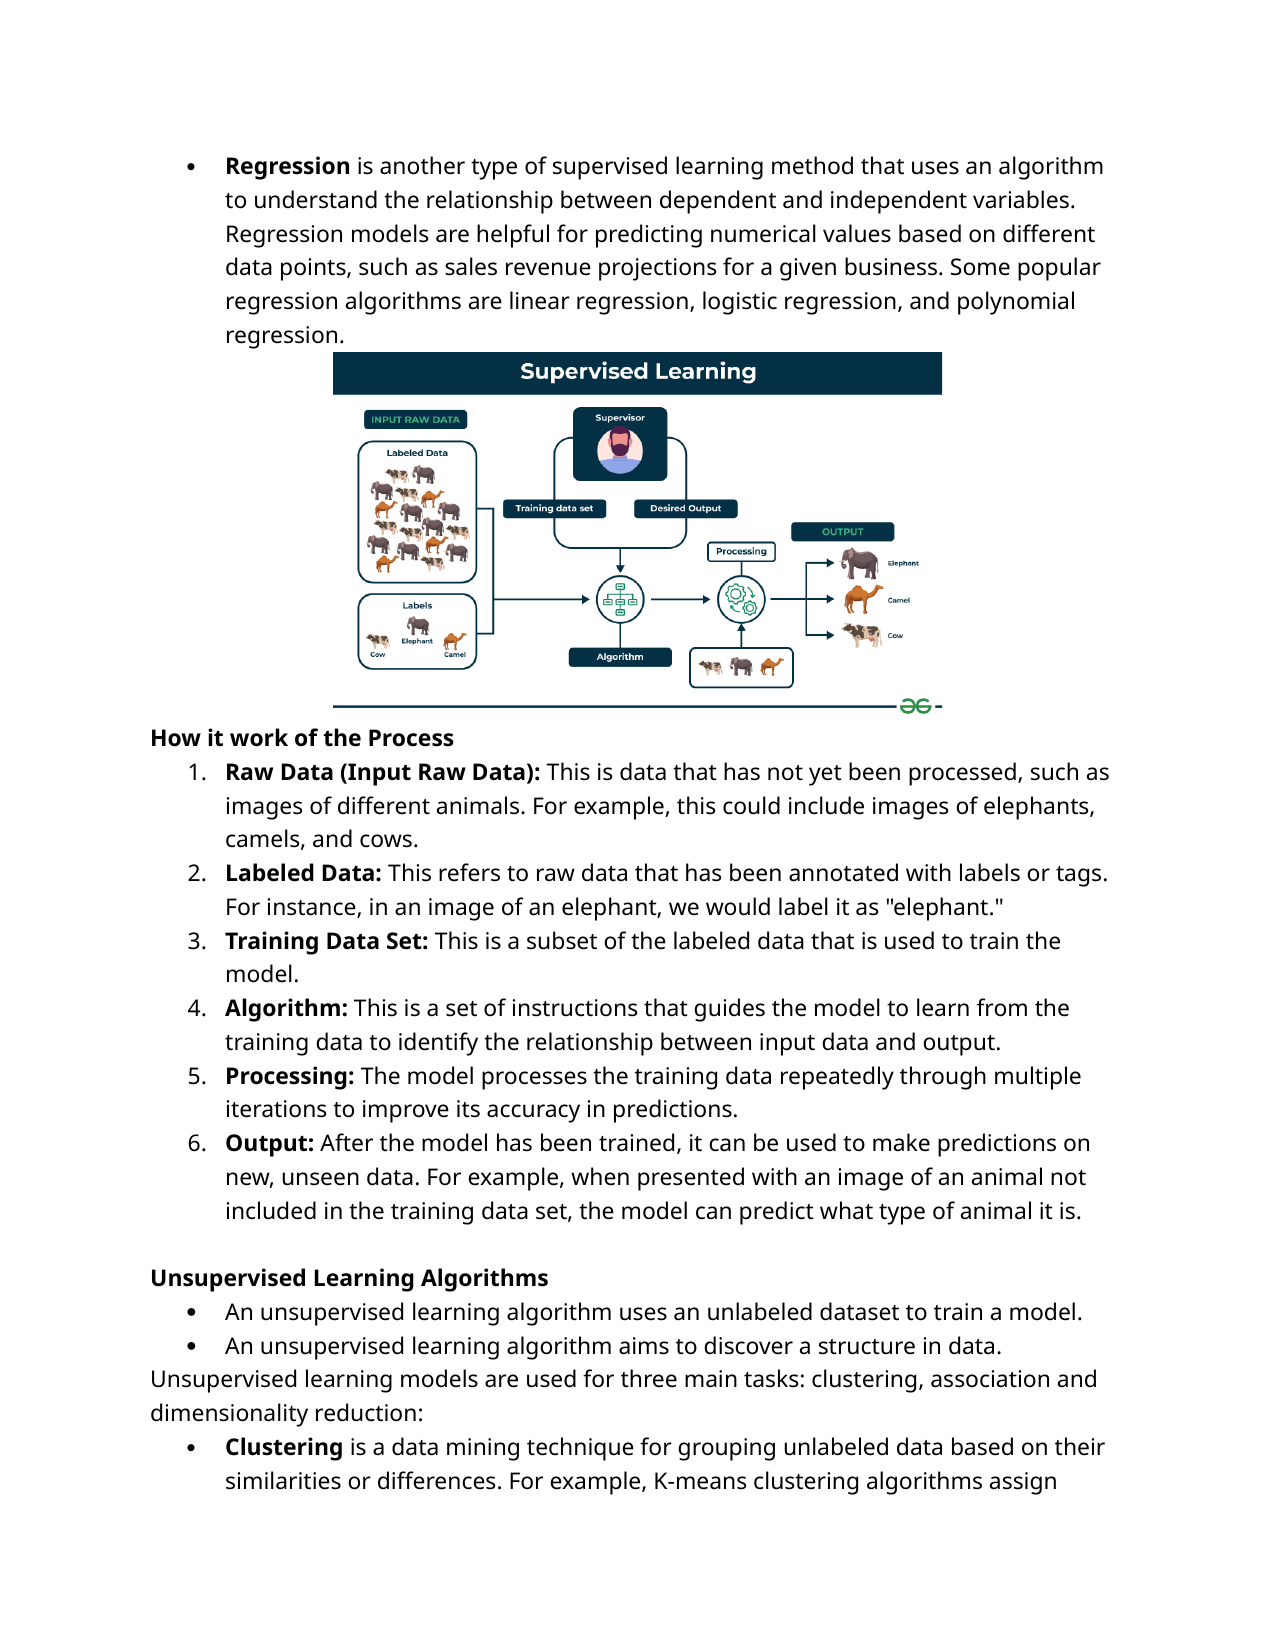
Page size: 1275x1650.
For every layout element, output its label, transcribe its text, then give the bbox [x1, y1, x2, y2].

list Algorithm: This is a set of instructions that guides the model to learn from the training data to identify the relationship between input data and output. [187, 992, 1125, 1057]
picture [552, 368, 563, 383]
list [187, 1431, 1125, 1496]
picture [590, 368, 600, 378]
list Processing: The model processes the training data repeatedly through multiple iterations to improve its accuracy in predictions. [187, 1060, 1125, 1125]
picture [566, 368, 577, 378]
picture [609, 368, 618, 373]
text Unsupervised learning models are used for three main tasks: clustering, association and dimensionality reduction: [150, 1363, 1125, 1428]
list An unsupervised learning algorithm uses an unlabeled dataset to train a model. [187, 1296, 1125, 1327]
picture [333, 395, 943, 720]
picture [522, 364, 533, 378]
list Output: After the model has been trained, it can be used to make predictions on new, unseen data. For example, when presented with an image of an animal not included in the training data set, the model can predict what type of animal it is. [187, 1127, 1125, 1226]
picture [707, 368, 717, 378]
picture [581, 368, 587, 378]
list Raw Data (Input Raw Data): This is data that has not yet been processed, such as images of different animals. For example, this could include images of elephants, camels, and cows. [187, 756, 1125, 855]
picture [697, 368, 703, 378]
text Unsupervised Learning Algorithms [150, 1262, 1125, 1293]
text How it work of the Process [150, 722, 1125, 753]
picture [728, 368, 739, 378]
picture [684, 368, 693, 378]
list Labeled Data: This refers to raw data that has been annotated with labels or tags. For instance, in an image of an elephant, we would label it as "elephant." [187, 857, 1125, 922]
picture [635, 363, 647, 378]
list Regression is another type of supervised learning method that uses an algorithm to understand the relationship between dependent and independent variables. Regression models are helpful for predicting numerical values based on different data points, such as sales revenue projections for a given business. Some popular regression algorithms are linear regression, logistic regression, and polynomial regression. [187, 150, 1125, 350]
picture [657, 364, 667, 378]
picture [537, 368, 547, 378]
picture [610, 368, 632, 378]
picture [743, 368, 755, 383]
list Training Data Set: This is a subset of the labeled data that is used to train the model. [187, 925, 1125, 990]
list An unsupervised learning algorithm aims to discover a structure in data. [187, 1330, 1125, 1361]
picture [670, 368, 681, 378]
